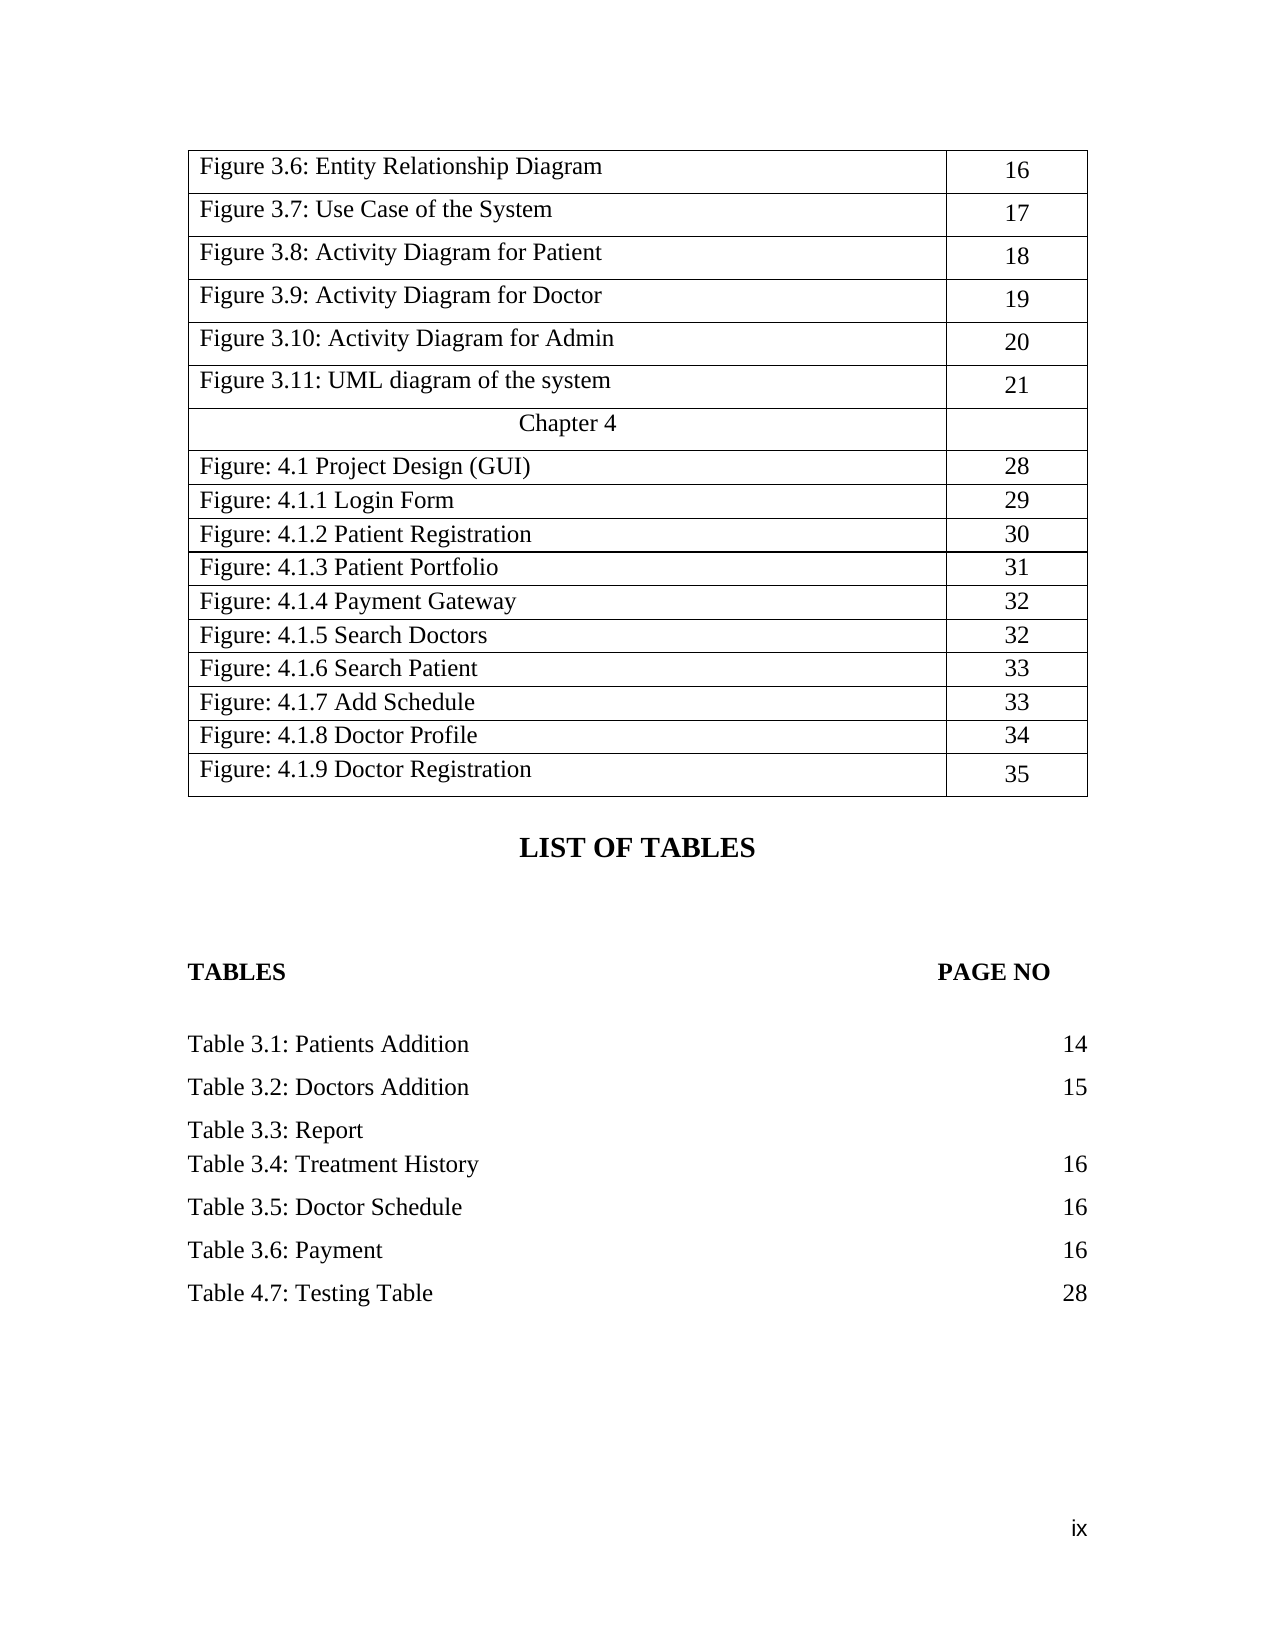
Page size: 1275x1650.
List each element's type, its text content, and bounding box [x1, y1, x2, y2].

text Table 3.4: Treatment History 16 [187, 1149, 1087, 1177]
table_cell Figure: 4.1 Project Design (GUI) [189, 451, 946, 484]
table_cell 18 [947, 237, 1087, 279]
table_cell Figure: 4.1.9 Doctor Registration [189, 754, 946, 796]
table_cell Figure 3.10: Activity Diagram for Admin [189, 323, 946, 364]
table_cell 28 [947, 451, 1087, 484]
table_cell 21 [947, 366, 1087, 407]
table_cell 33 [947, 653, 1087, 686]
table_cell Figure 3.6: Entity Relationship Diagram [189, 151, 946, 193]
table_cell 16 [947, 151, 1087, 193]
table_cell 19 [947, 280, 1087, 322]
table_cell 32 [947, 620, 1087, 652]
table_cell 31 [947, 553, 1087, 585]
text Table 3.1: Patients Addition 14 [187, 1029, 1087, 1058]
table_cell Figure: 4.1.2 Patient Registration [189, 519, 946, 551]
table_cell 35 [947, 754, 1087, 796]
text Table 3.3: Report [187, 1116, 1087, 1144]
table_cell Figure 3.9: Activity Diagram for Doctor [189, 280, 946, 322]
table_cell 33 [947, 687, 1087, 719]
text LIST OF TABLES [187, 830, 1087, 864]
table_cell Figure: 4.1.5 Search Doctors [189, 620, 946, 652]
table_cell Figure: 4.1.7 Add Schedule [189, 687, 946, 719]
table_cell 34 [947, 721, 1087, 753]
table_cell 17 [947, 194, 1087, 236]
table_cell Figure 3.8: Activity Diagram for Patient [189, 237, 946, 279]
table_cell Figure: 4.1.3 Patient Portfolio [189, 553, 946, 585]
table_cell Figure 3.7: Use Case of the System [189, 194, 946, 236]
table_cell Figure: 4.1.4 Payment Gateway [189, 586, 946, 619]
table_cell 30 [947, 519, 1087, 551]
table_cell Chapter 4 [189, 409, 946, 450]
text TABLES PAGE NO [187, 957, 1087, 986]
text Table 3.5: Doctor Schedule 16 [187, 1192, 1087, 1221]
table_cell 29 [947, 485, 1087, 518]
table_cell Figure 3.11: UML diagram of the system [189, 366, 946, 407]
table_cell [947, 409, 1087, 450]
table_cell 32 [947, 586, 1087, 619]
table_cell Figure: 4.1.6 Search Patient [189, 653, 946, 686]
table_cell Figure: 4.1.1 Login Form [189, 485, 946, 518]
text Table 4.7: Testing Table 28 [187, 1278, 1087, 1307]
text Table 3.2: Doctors Addition 15 [187, 1072, 1087, 1101]
text Table 3.6: Payment 16 [187, 1235, 1087, 1264]
table_cell Figure: 4.1.8 Doctor Profile [189, 721, 946, 753]
table_cell 20 [947, 323, 1087, 364]
